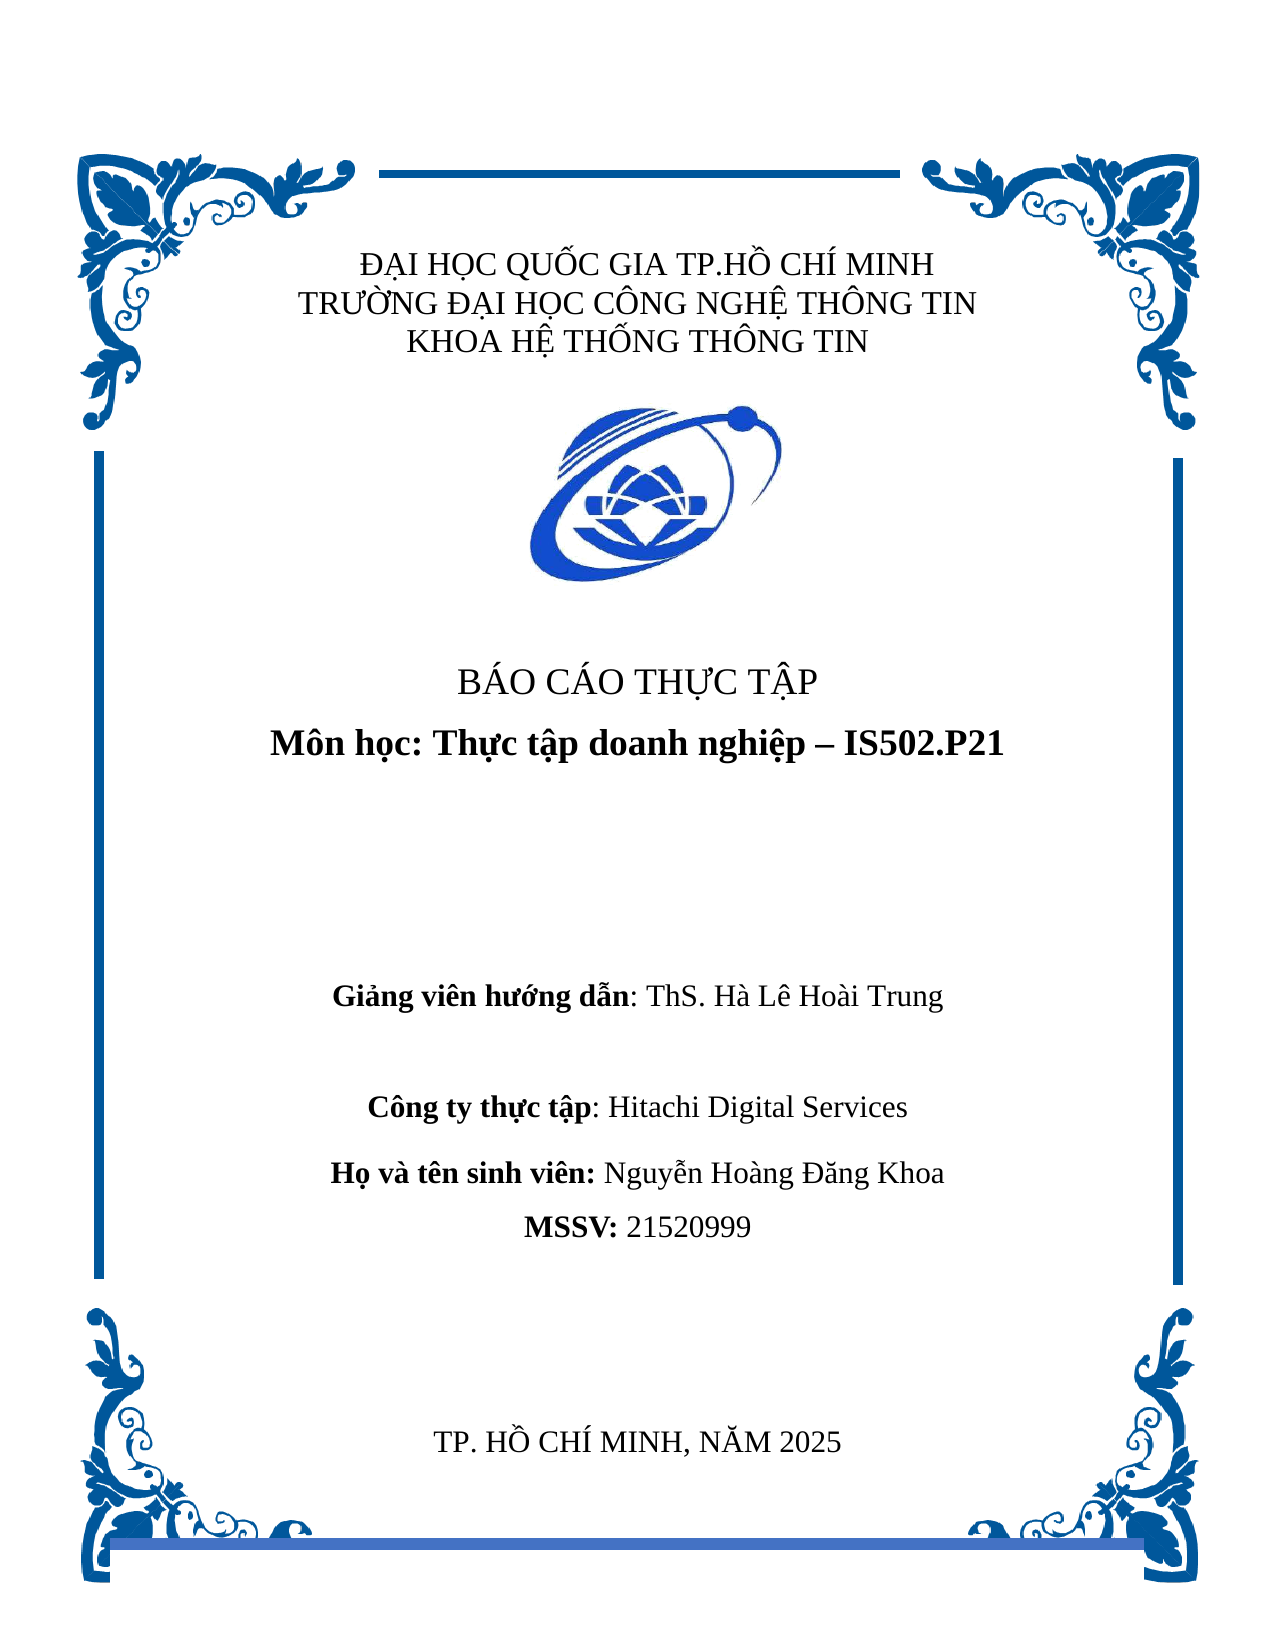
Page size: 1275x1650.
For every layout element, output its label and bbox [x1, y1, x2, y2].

picture [66, 150, 1210, 1587]
